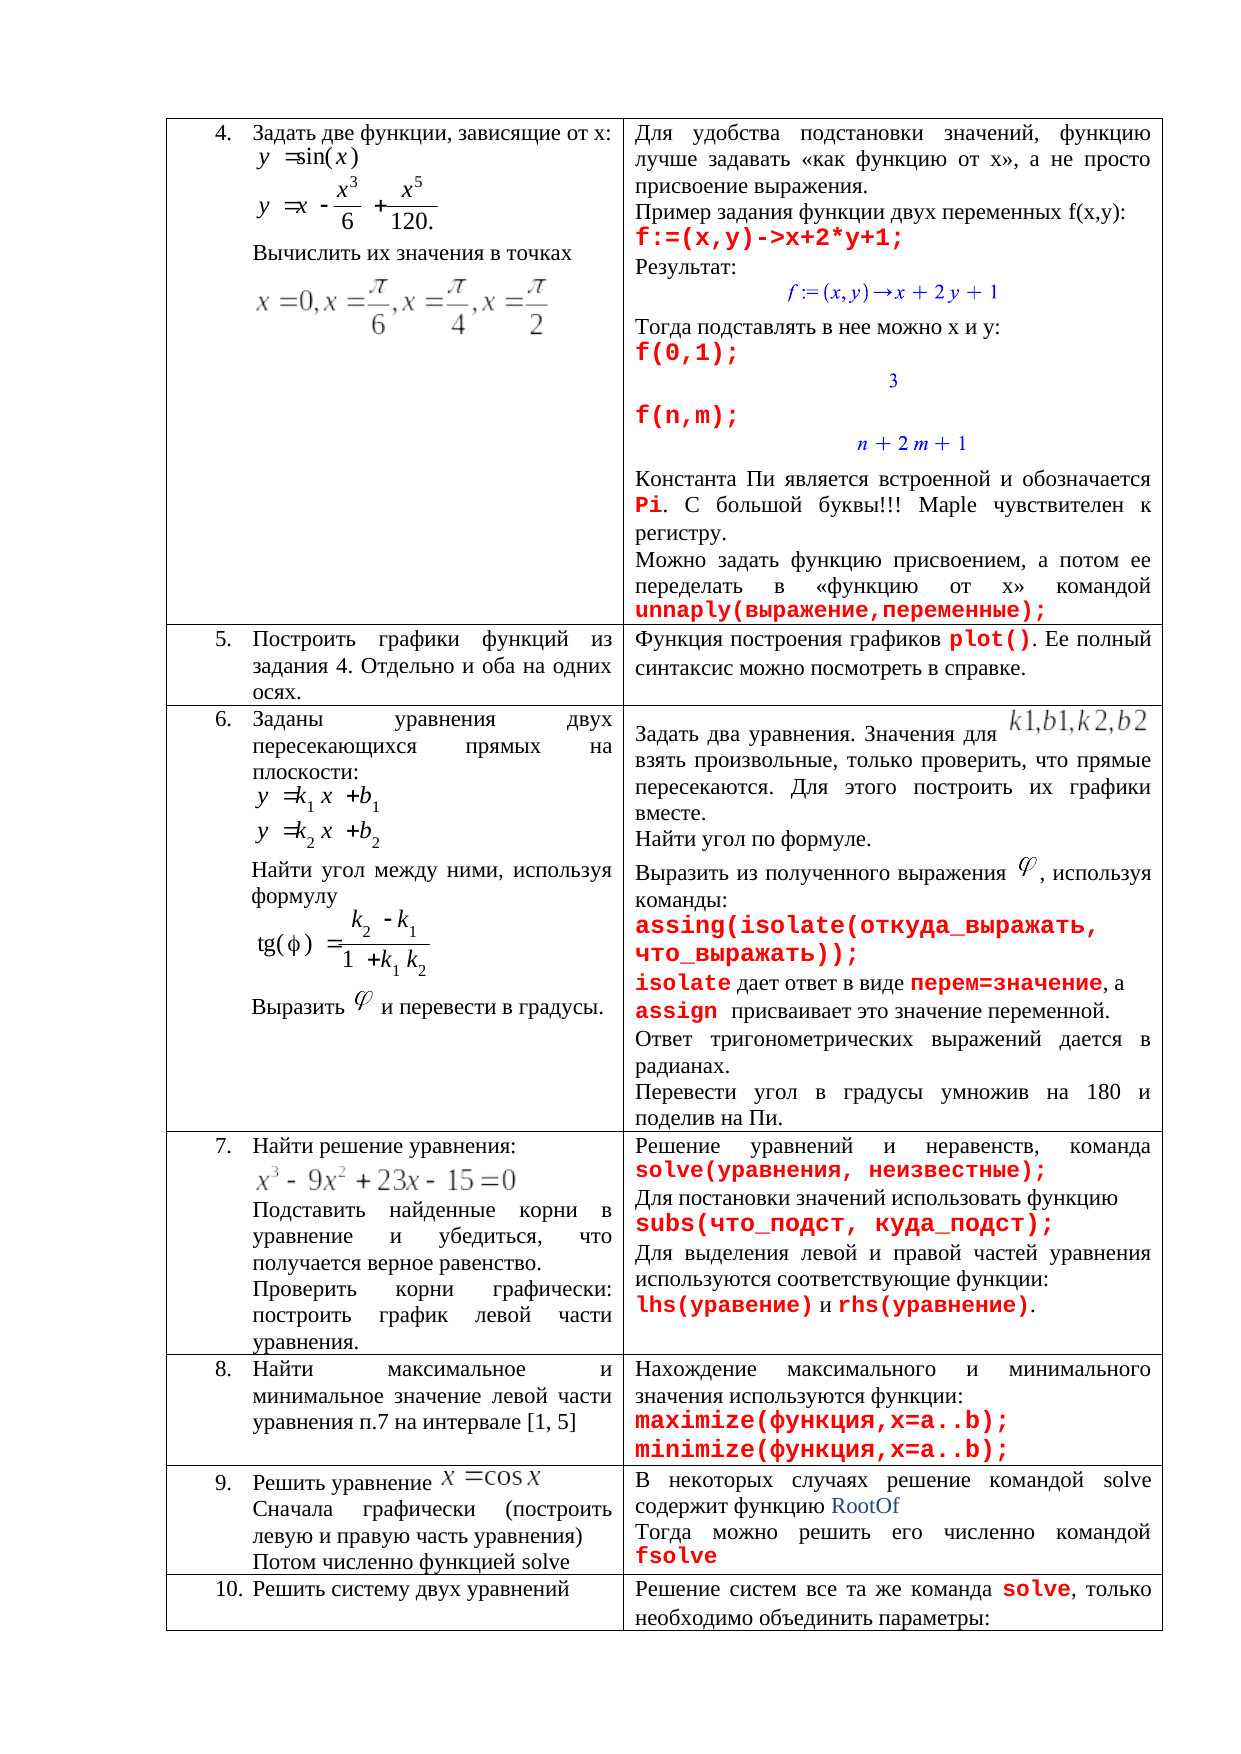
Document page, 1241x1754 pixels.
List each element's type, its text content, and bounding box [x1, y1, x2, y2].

table_cell В некоторых случаях решение командой solve содержит функцию RootOf Тогда можно решить его численно командой fsolve [624, 1466, 1162, 1574]
table_cell Решение уравнений и неравенств, команда solve(уравнения, неизвестные); Для постановки значений использовать функцию subs(что_подст, куда_подст); Для выделения левой и правой частей уравнения используются соответствующие функции: lhs(уравение) и rhs(уравнение). [624, 1132, 1162, 1354]
table_cell Построить графики функций из задания 4. Отдельно и оба на одних осях. [167, 625, 623, 704]
table_cell Задать два уравнения. Значения для взять произвольные, только проверить, что прямые пересекаются. Для этого построить их графики вместе. Найти угол по формуле. Выразить из полученного выражения , используя команды: assing(isolate(откуда_выражать, что_выражать)); isolate дает ответ в виде перем=значение, а assign присваивает это значение переменной. Ответ тригонометрических выражений дается в радианах. Перевести угол в градусы умножив на 180 и поделив на Пи. [624, 706, 1162, 1131]
table_cell Функция построения графиков plot(). Ее полный синтаксис можно посмотреть в справке. [624, 625, 1162, 704]
table_cell Нахождение максимального и минимального значения используются функции: maximize(функция,x=а..b); minimize(функция,x=а..b); [624, 1355, 1162, 1465]
table_cell Задать две функции, зависящие от х: Вычислить их значения в точках [167, 119, 623, 624]
table_cell Решить уравнение Сначала графически (построить левую и правую часть уравнения) Потом численно функцией solve [167, 1466, 623, 1574]
table_cell Найти решение уравнения: Подставить найденные корни в уравнение и убедиться, что получается верное равенство. Проверить корни графически: построить график левой части уравнения. [167, 1132, 623, 1354]
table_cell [167, 1575, 623, 1630]
table_cell Для удобства подстановки значений, функцию лучше задавать «как функцию от х», а не просто присвоение выражения. Пример задания функции двух переменных f(x,y): f:=(x,y)->x+2*y+1; Результат: Тогда подставлять в нее можно х и у: f(0,1); f(n,m); Константа Пи является встроенной и обозначается Pi. С большой буквы!!! Maple чувствителен к регистру. Можно задать функцию присвоением, а потом ее переделать в «функцию от х» командой unnaply(выражение,переменные); [624, 119, 1162, 624]
table_cell Заданы уравнения двух пересекающихся прямых на плоскости: Найти угол между ними, используя формулу Выразить и перевести в градусы. [167, 706, 623, 1131]
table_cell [624, 1575, 1162, 1630]
table_cell Найти максимальное и минимальное значение левой части уравнения п.7 на интервале [1, 5] [167, 1355, 623, 1465]
